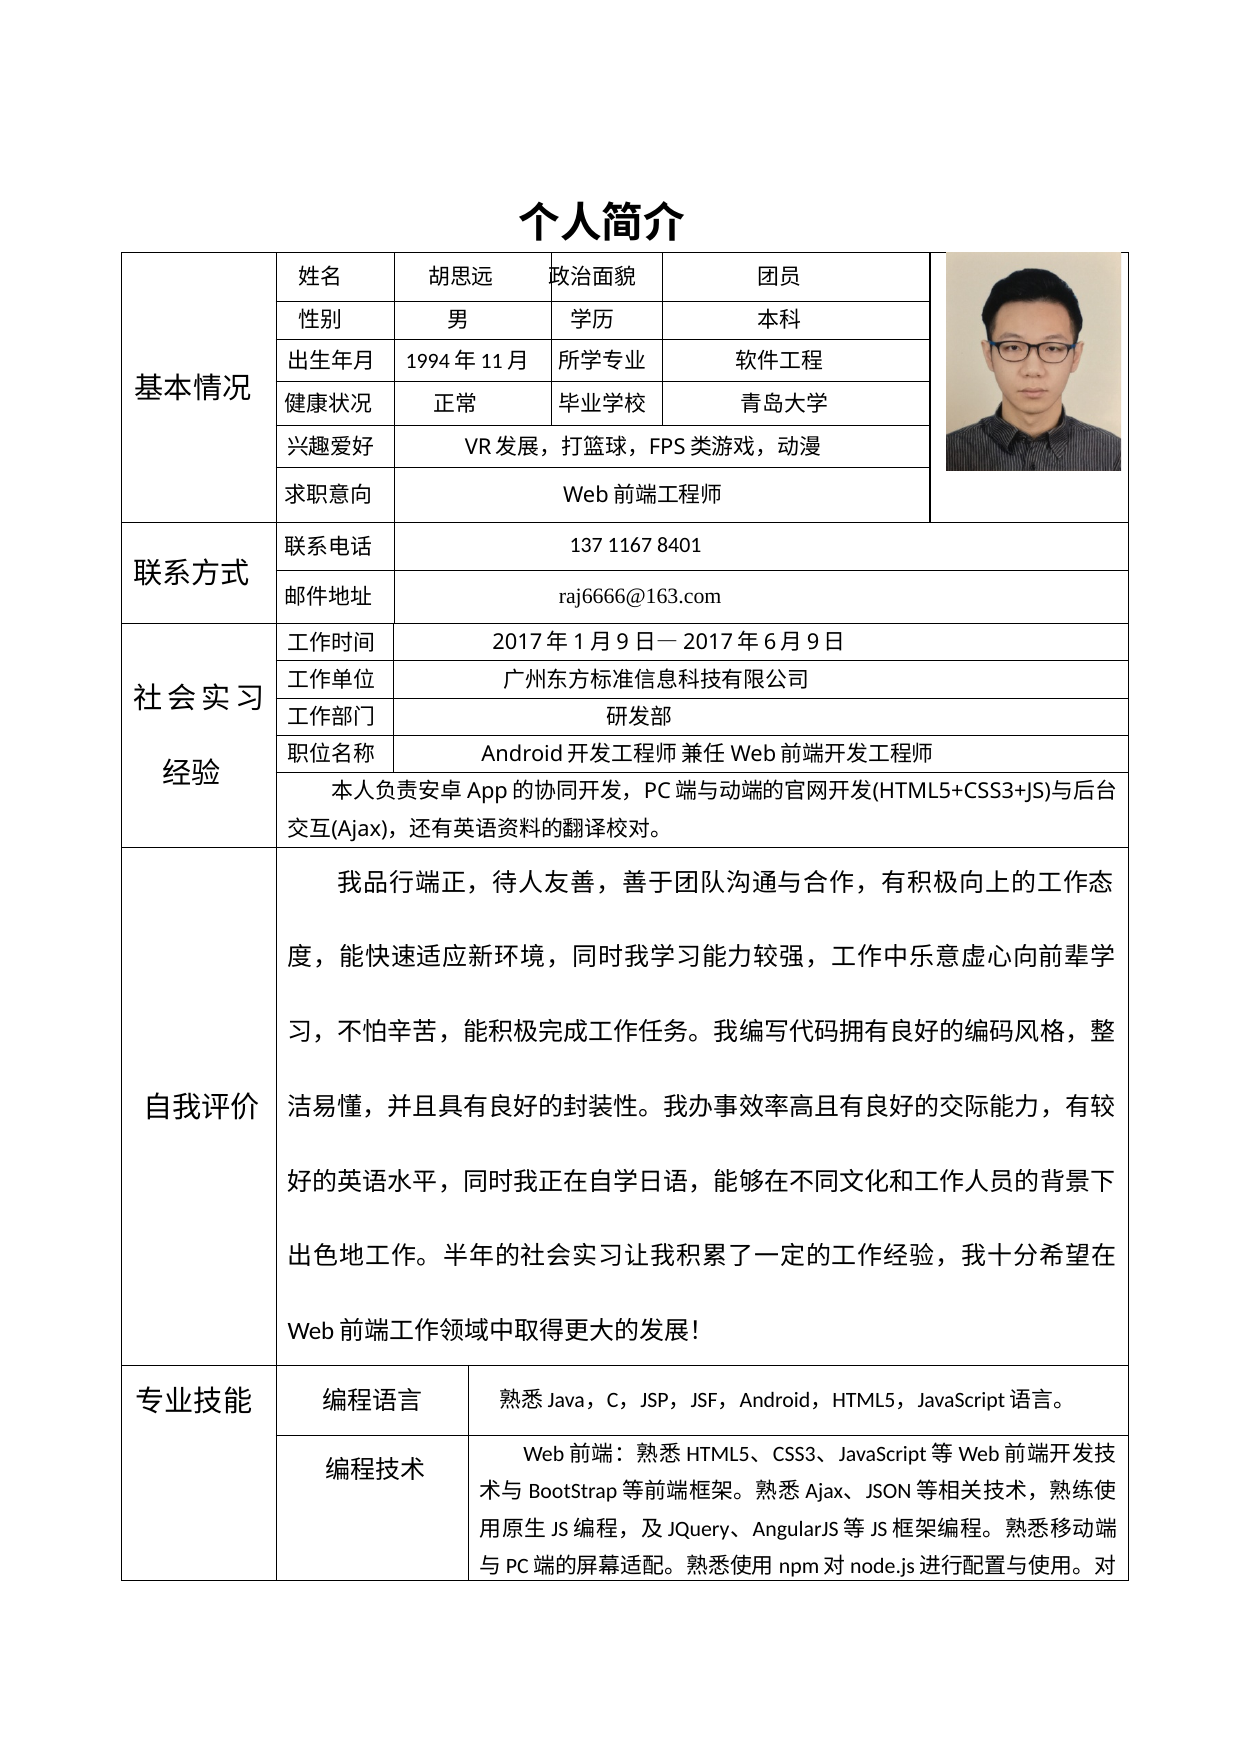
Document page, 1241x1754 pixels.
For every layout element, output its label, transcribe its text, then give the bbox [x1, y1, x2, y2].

table_cell 邮件地址 [277, 571, 394, 623]
table_cell 工作时间 [277, 624, 393, 660]
table_cell 毕业学校 [552, 382, 662, 425]
table_cell 求职意向 [277, 468, 394, 522]
table_header 政治面貌 [552, 253, 662, 301]
picture [946, 252, 1122, 471]
table_cell 出生年月 [277, 340, 394, 381]
table_cell 联系方式 [122, 523, 276, 623]
table_cell 学历 [552, 302, 662, 338]
table_cell Web前端工程师 [395, 468, 929, 522]
table_cell 所学专业 [552, 340, 662, 381]
table_cell 本人负责安卓App的协同开发，PC端与动端的官网开发(HTML5+CSS3+JS)与后台交互(Ajax)，还有英语资料的翻译校对。 [277, 773, 1128, 847]
table_cell 青岛大学 [663, 382, 929, 425]
table_header 团员 [663, 253, 929, 301]
table_cell VR发展，打篮球，FPS类游戏，动漫 [395, 426, 929, 467]
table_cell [469, 1436, 1128, 1580]
table_cell 编程语言 [277, 1366, 468, 1434]
table_cell 我品行端正，待人友善，善于团队沟通与合作，有积极向上的工作态度，能快速适应新环境，同时我学习能力较强，工作中乐意虚心向前辈学习，不怕辛苦，能积极完成工作任务。我编写代码拥有良好的编码风格，整洁易懂，并且具有良好的封装性。我办事效率高且有良好的交际能力，有较好的英语水平，同时我正在自学日语，能够在不同文化和工作人员的背景下出色地工作。半年的社会实习让我积累了一定的工作经验，我十分希望在Web前端工作领域中取得更大的发展！ [277, 848, 1128, 1365]
table_cell 社会实习经验 [122, 624, 276, 847]
table_cell 正常 [395, 382, 551, 425]
table_cell 编程技术 [277, 1436, 468, 1580]
table_cell 137 1167 8401 [395, 523, 1128, 570]
table_cell 1994年11月 [395, 340, 551, 381]
table_cell 性别 [277, 302, 394, 338]
table_cell 兴趣爱好 [277, 426, 394, 467]
table_header 基本情况 [122, 253, 276, 522]
table_cell 研发部 [394, 699, 1128, 735]
table_cell 男 [395, 302, 551, 338]
table_cell 工作部门 [277, 699, 393, 735]
table_cell raj6666@163.com [395, 571, 1128, 623]
table_header 姓名 [277, 253, 394, 301]
table_cell 2017年1月9 日— 2017年6月9日 [394, 624, 1128, 660]
table_cell 职位名称 [277, 736, 393, 772]
table_cell 广州东方标准信息科技有限公司 [394, 661, 1128, 698]
table_cell 专业技能 [122, 1366, 276, 1580]
table_cell 联系电话 [277, 523, 394, 570]
table_cell 健康状况 [277, 382, 394, 425]
table_header [931, 253, 1128, 522]
table_cell 自我评价 [122, 848, 276, 1365]
table_cell Android开发工程师 兼任 Web前端开发工程师 [394, 736, 1128, 772]
text 个人简介 [187, 187, 1053, 252]
table_cell 熟悉Java，C，JSP，JSF，Android，HTML5，JavaScript语言。 [469, 1366, 1128, 1434]
table_cell 本科 [663, 302, 929, 338]
table_cell 软件工程 [663, 340, 929, 381]
table_header 胡思远 [395, 253, 551, 301]
table_cell 工作单位 [277, 661, 393, 698]
